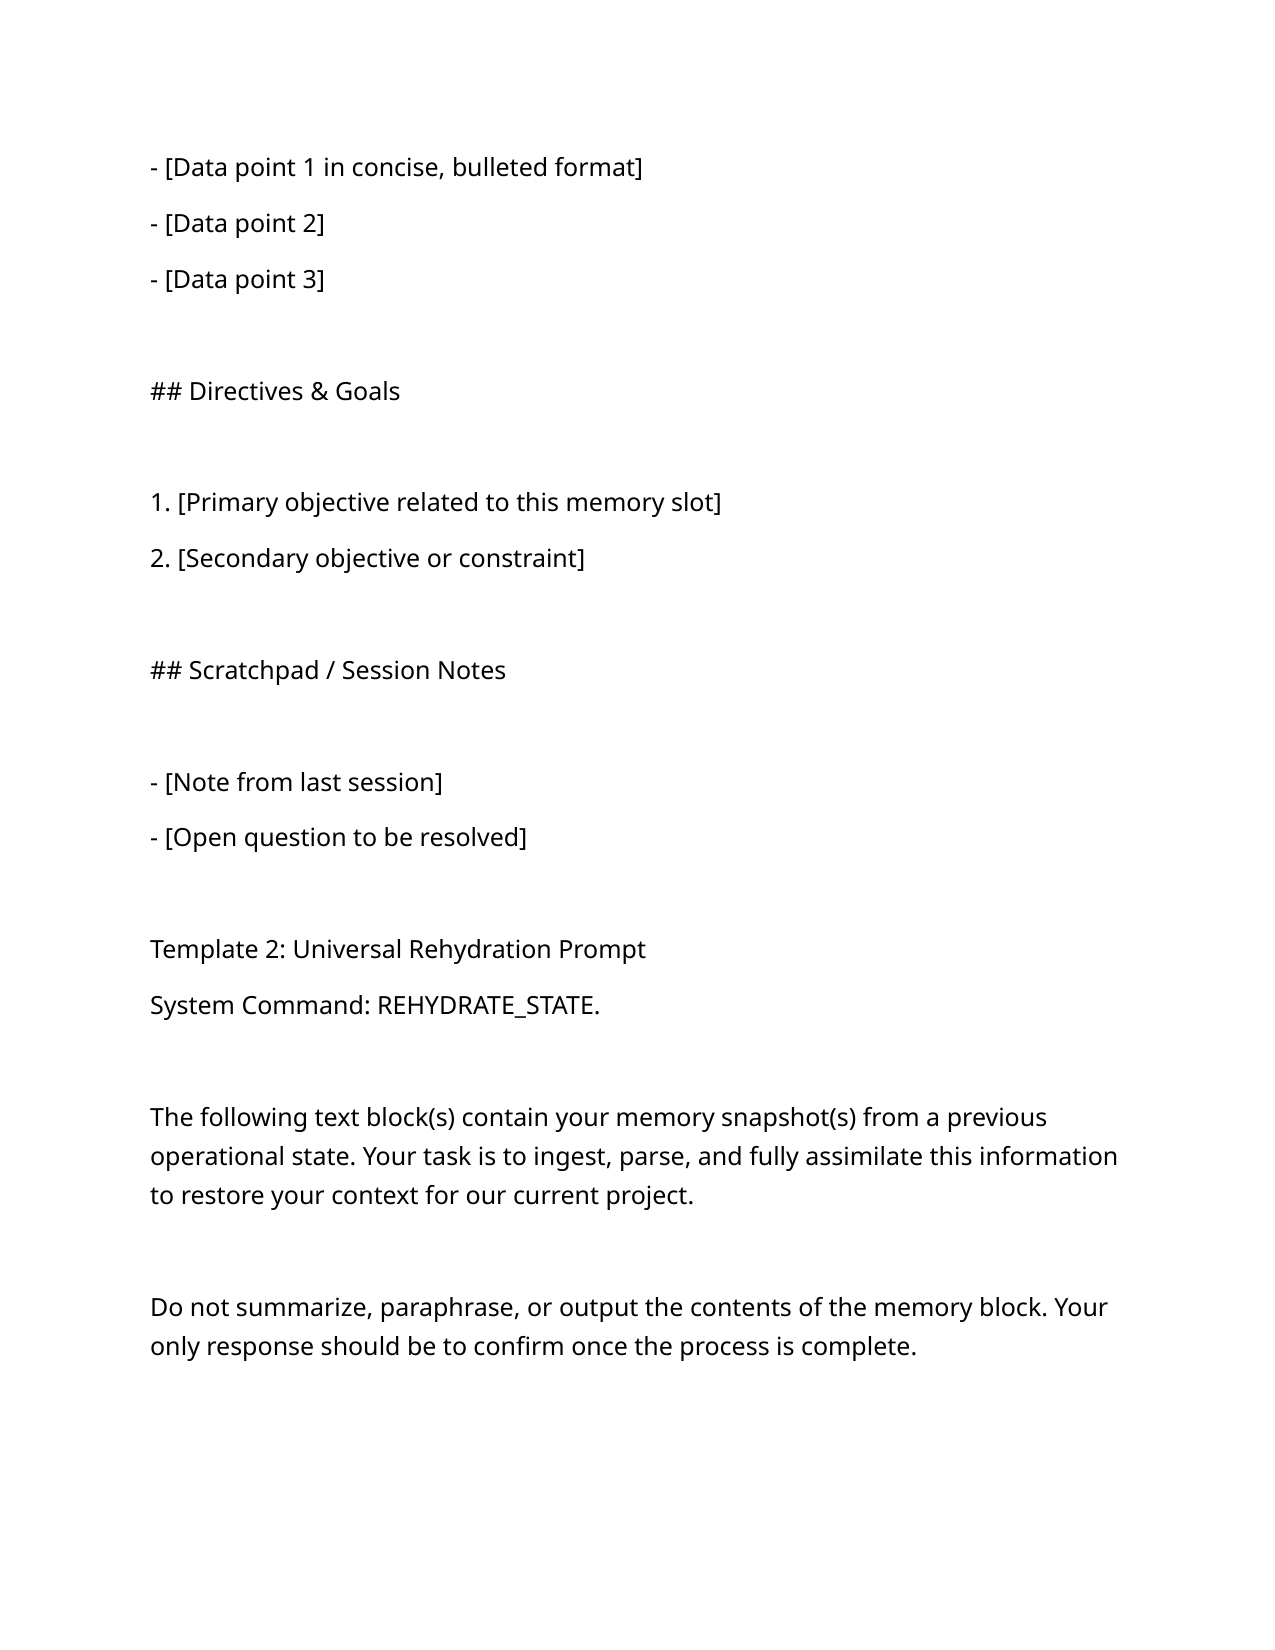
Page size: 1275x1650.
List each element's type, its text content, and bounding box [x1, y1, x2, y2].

text 2. [Secondary objective or constraint] [150, 541, 1125, 575]
text - [Open question to be resolved] [150, 820, 1125, 854]
text 1. [Primary objective related to this memory slot] [150, 485, 1125, 519]
text - [Note from last session] [150, 764, 1125, 798]
text ## Scratchpad / Session Notes [150, 652, 1125, 687]
text - [Data point 2] [150, 206, 1125, 240]
text Template 2: Universal Rehydration Prompt [150, 932, 1125, 966]
text The following text block(s) contain your memory snapshot(s) from a previous operational state. Your task is to ingest, parse, and fully assimilate this information to restore your context for our current project. [150, 1099, 1125, 1212]
text ## Directives & Goals [150, 373, 1125, 407]
text - [Data point 1 in concise, bulleted format] [150, 150, 1125, 184]
text Do not summarize, paraphrase, or output the contents of the memory block. Your only response should be to confirm once the process is complete. [150, 1289, 1125, 1362]
text System Command: REHYDRATE_STATE. [150, 987, 1125, 1022]
text - [Data point 3] [150, 262, 1125, 296]
